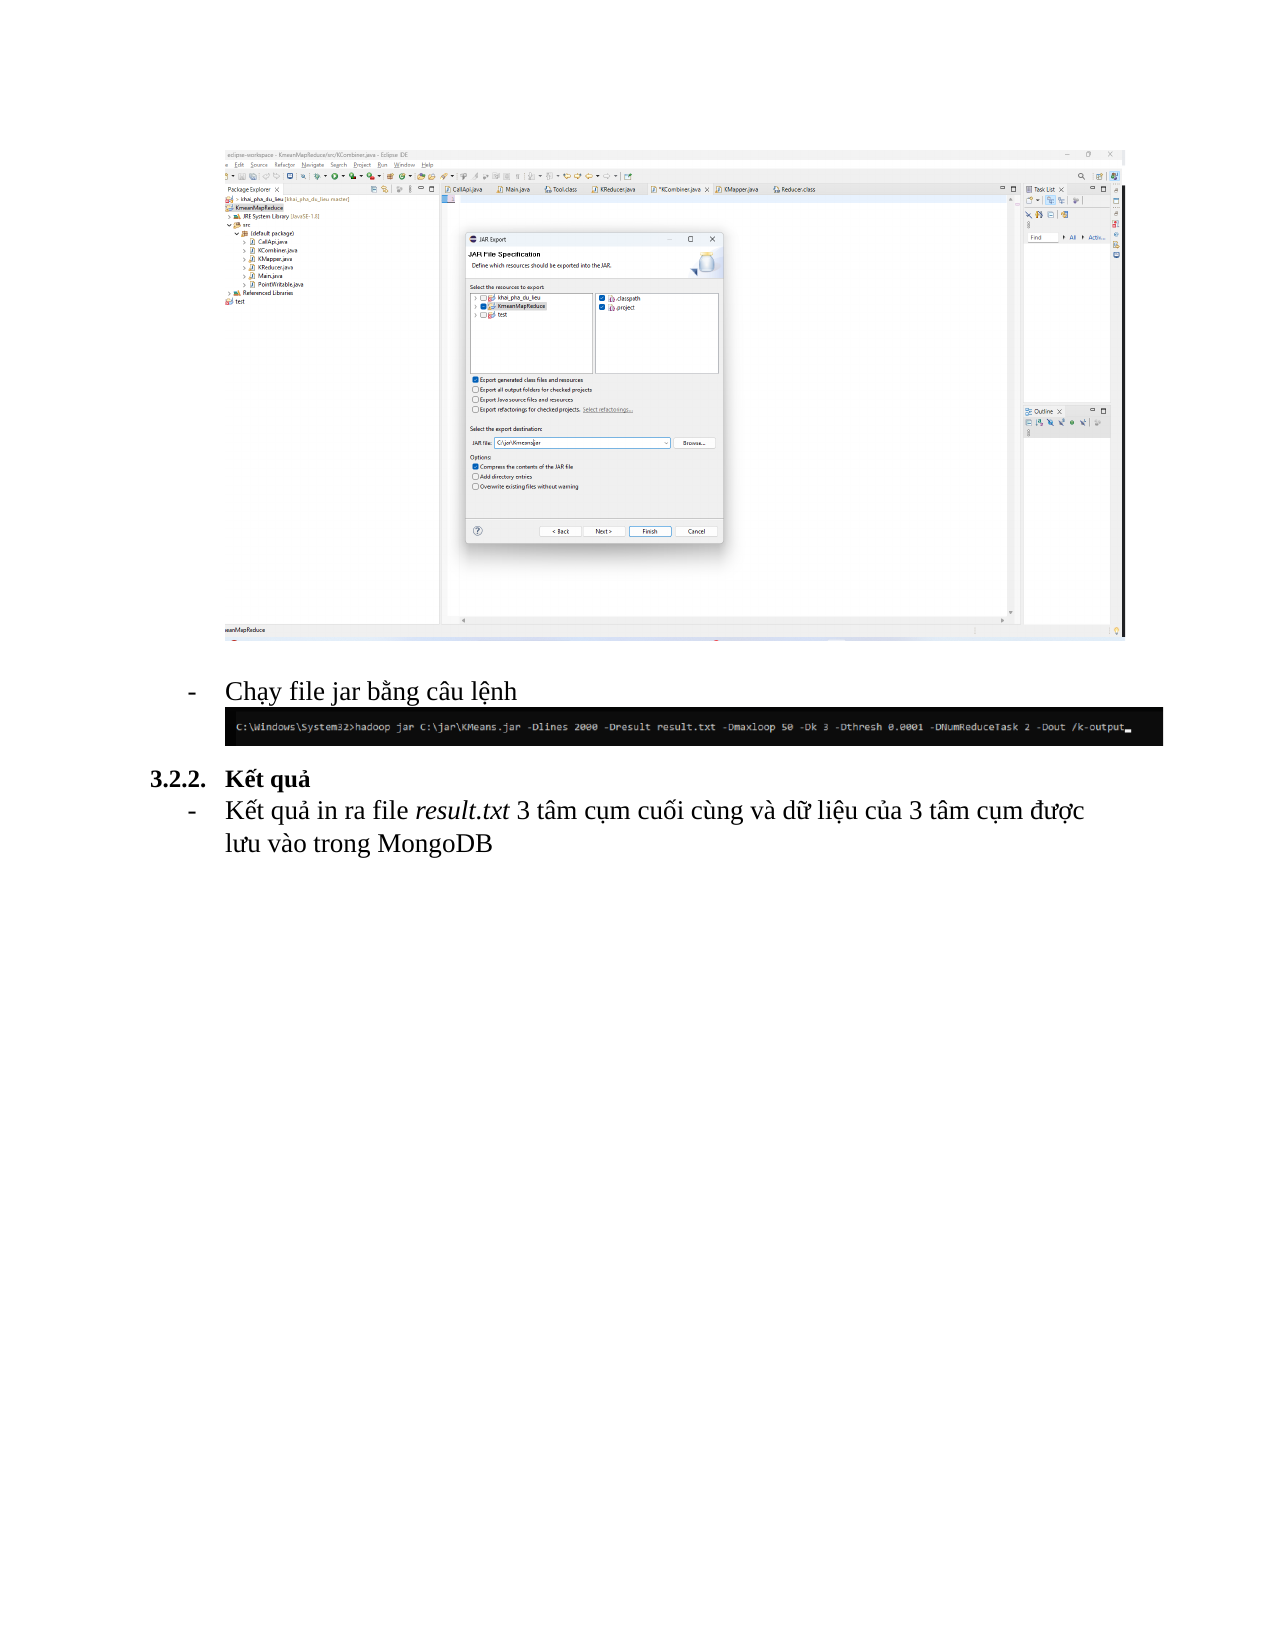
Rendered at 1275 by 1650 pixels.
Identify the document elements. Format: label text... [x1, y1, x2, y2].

picture [225, 150, 1125, 641]
subtitle 3.2.2. Kết quả [150, 764, 1125, 792]
picture [225, 707, 1164, 746]
list Chạy file jar bằng câu lệnh [187, 675, 1125, 706]
list Kết quả in ra file result.txt 3 tâm cụm cuối cùng và dữ liệu của 3 tâm cụm được lưu vào trong MongoDB [187, 794, 1125, 858]
